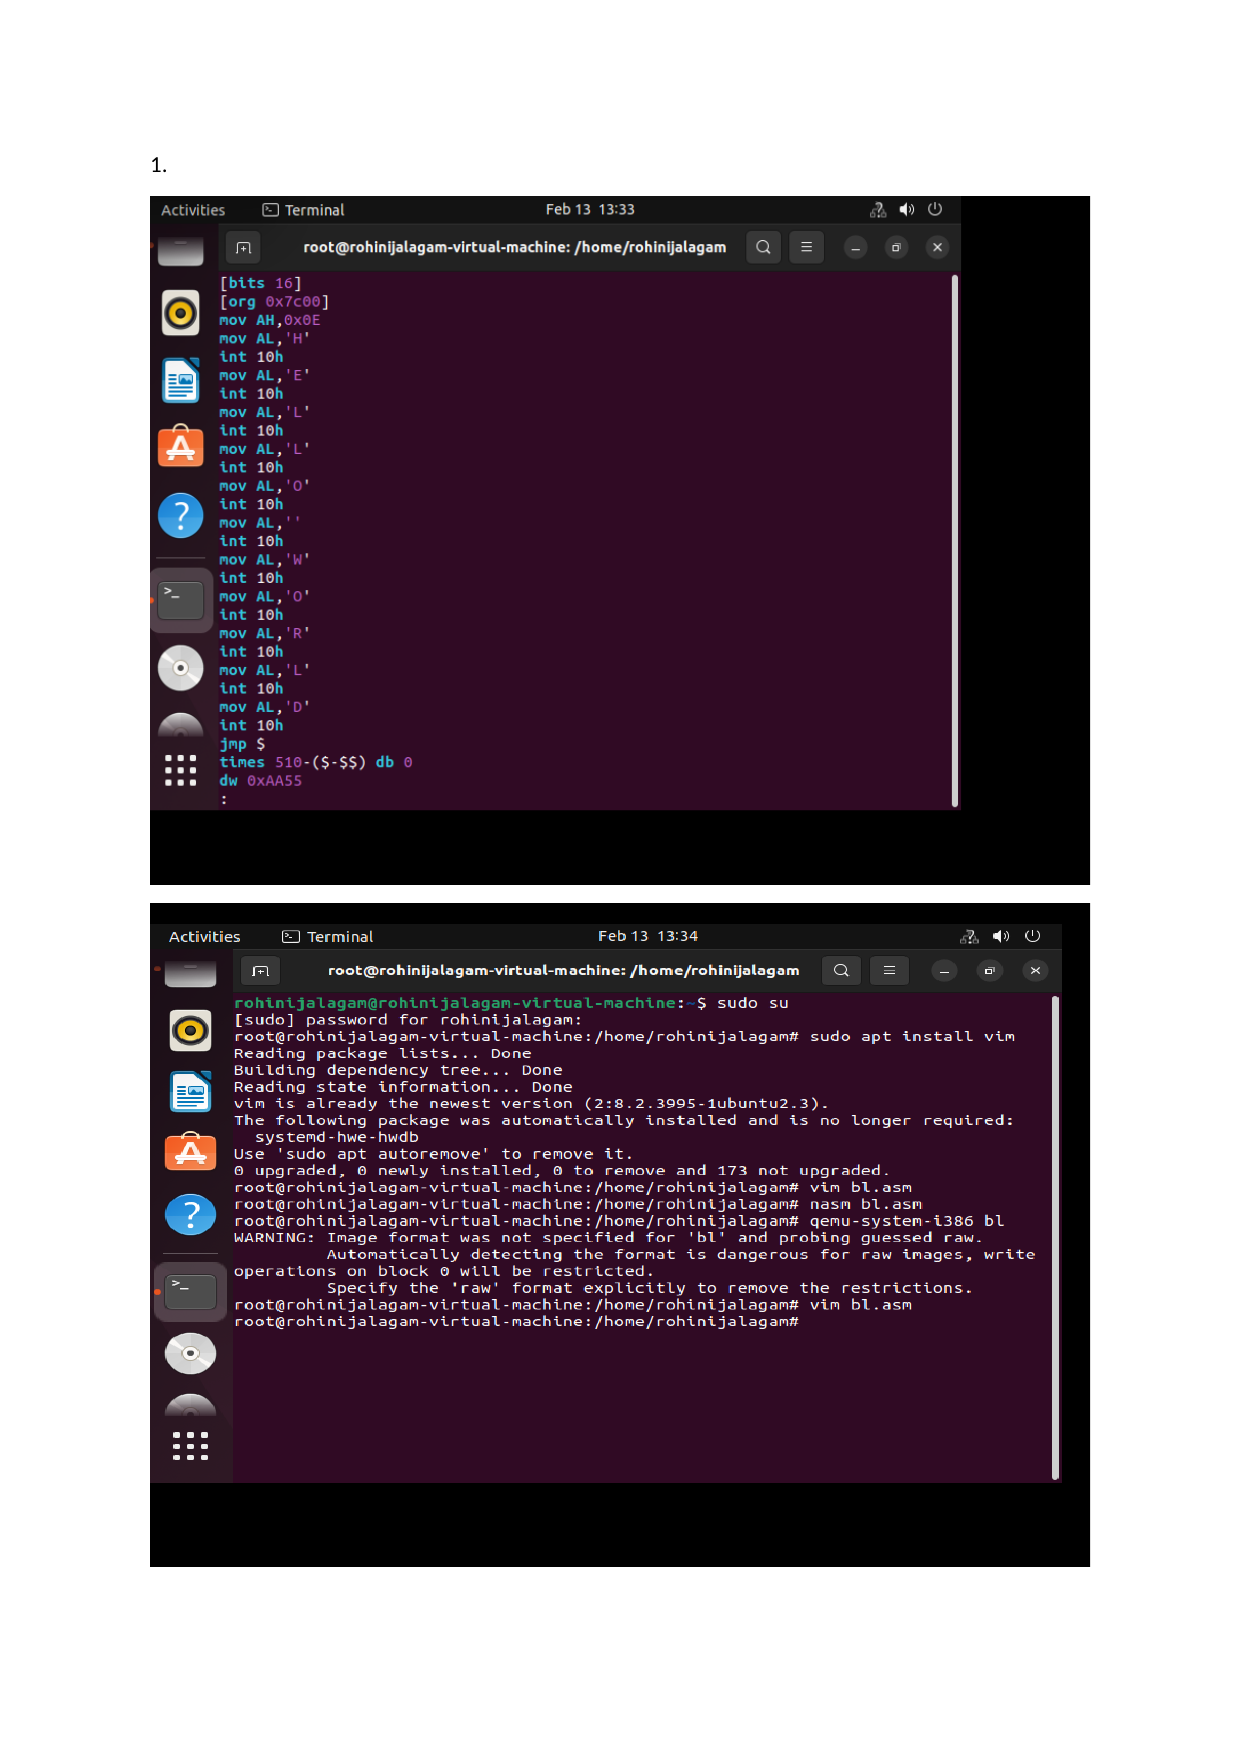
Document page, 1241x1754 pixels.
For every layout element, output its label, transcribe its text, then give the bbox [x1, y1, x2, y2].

text 1. [150, 150, 1090, 178]
picture [150, 903, 1091, 1567]
picture [150, 196, 1091, 885]
